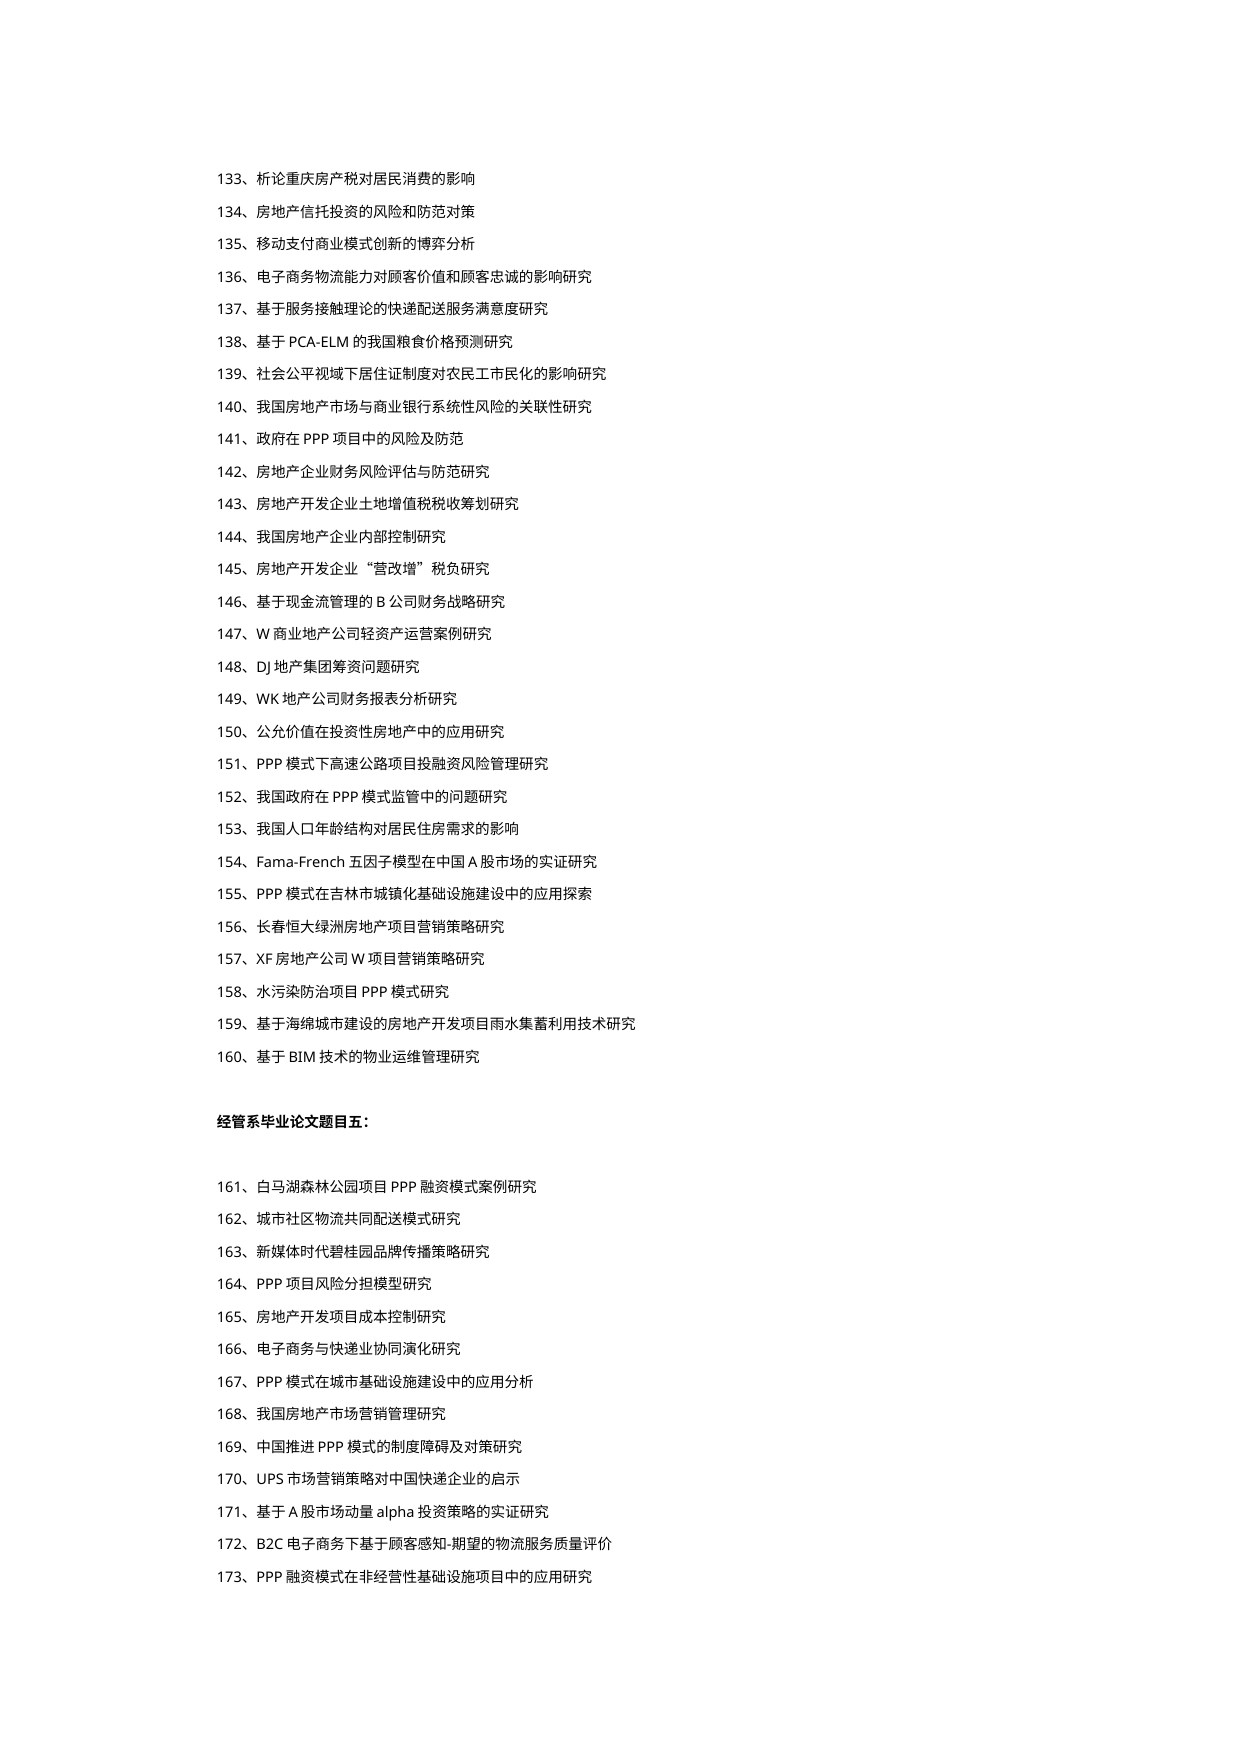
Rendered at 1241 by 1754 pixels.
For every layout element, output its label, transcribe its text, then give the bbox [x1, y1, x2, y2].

text 163、新媒体时代碧桂园品牌传播策略研究 [187, 1234, 1053, 1267]
text 147、W商业地产公司轻资产运营案例研究 [187, 617, 1053, 649]
text 137、基于服务接触理论的快递配送服务满意度研究 [187, 292, 1053, 324]
text 148、DJ地产集团筹资问题研究 [187, 649, 1053, 682]
text 173、PPP融资模式在非经营性基础设施项目中的应用研究 [187, 1559, 1053, 1592]
text 139、社会公平视域下居住证制度对农民工市民化的影响研究 [187, 357, 1053, 389]
text 150、公允价值在投资性房地产中的应用研究 [187, 714, 1053, 747]
text 146、基于现金流管理的B公司财务战略研究 [187, 584, 1053, 617]
text 142、房地产企业财务风险评估与防范研究 [187, 454, 1053, 487]
text 157、XF房地产公司W项目营销策略研究 [187, 942, 1053, 974]
text 159、基于海绵城市建设的房地产开发项目雨水集蓄利用技术研究 [187, 1007, 1053, 1039]
text 170、UPS市场营销策略对中国快递企业的启示 [187, 1462, 1053, 1494]
text 152、我国政府在PPP模式监管中的问题研究 [187, 779, 1053, 812]
text 158、水污染防治项目PPP模式研究 [187, 974, 1053, 1007]
text 135、移动支付商业模式创新的博弈分析 [187, 227, 1053, 259]
text 167、PPP模式在城市基础设施建设中的应用分析 [187, 1364, 1053, 1397]
text 138、基于PCA-ELM的我国粮食价格预测研究 [187, 324, 1053, 357]
text 153、我国人口年龄结构对居民住房需求的影响 [187, 812, 1053, 844]
text 161、白马湖森林公园项目PPP融资模式案例研究 [187, 1169, 1053, 1202]
text 164、PPP项目风险分担模型研究 [187, 1267, 1053, 1299]
text 134、房地产信托投资的风险和防范对策 [187, 194, 1053, 227]
text 156、长春恒大绿洲房地产项目营销策略研究 [187, 909, 1053, 942]
text 171、基于A股市场动量alpha投资策略的实证研究 [187, 1494, 1053, 1527]
text 165、房地产开发项目成本控制研究 [187, 1299, 1053, 1332]
text 151、PPP模式下高速公路项目投融资风险管理研究 [187, 747, 1053, 779]
text 172、B2C电子商务下基于顾客感知-期望的物流服务质量评价 [187, 1527, 1053, 1559]
text 166、电子商务与快递业协同演化研究 [187, 1332, 1053, 1364]
text 160、基于BIM技术的物业运维管理研究 [187, 1039, 1053, 1072]
text 141、政府在PPP项目中的风险及防范 [187, 422, 1053, 454]
text 169、中国推进PPP模式的制度障碍及对策研究 [187, 1429, 1053, 1462]
text 154、Fama-French五因子模型在中国A股市场的实证研究 [187, 844, 1053, 877]
text 136、电子商务物流能力对顾客价值和顾客忠诚的影响研究 [187, 259, 1053, 292]
text 经管系毕业论文题目五： [187, 1104, 1053, 1137]
text 168、我国房地产市场营销管理研究 [187, 1397, 1053, 1429]
text 162、城市社区物流共同配送模式研究 [187, 1202, 1053, 1234]
text 144、我国房地产企业内部控制研究 [187, 519, 1053, 552]
text 140、我国房地产市场与商业银行系统性风险的关联性研究 [187, 389, 1053, 422]
text 143、房地产开发企业土地增值税税收筹划研究 [187, 487, 1053, 519]
text 155、PPP模式在吉林市城镇化基础设施建设中的应用探索 [187, 877, 1053, 909]
text 149、WK地产公司财务报表分析研究 [187, 682, 1053, 714]
text 133、析论重庆房产税对居民消费的影响 [187, 162, 1053, 194]
text 145、房地产开发企业“营改增”税负研究 [187, 552, 1053, 584]
